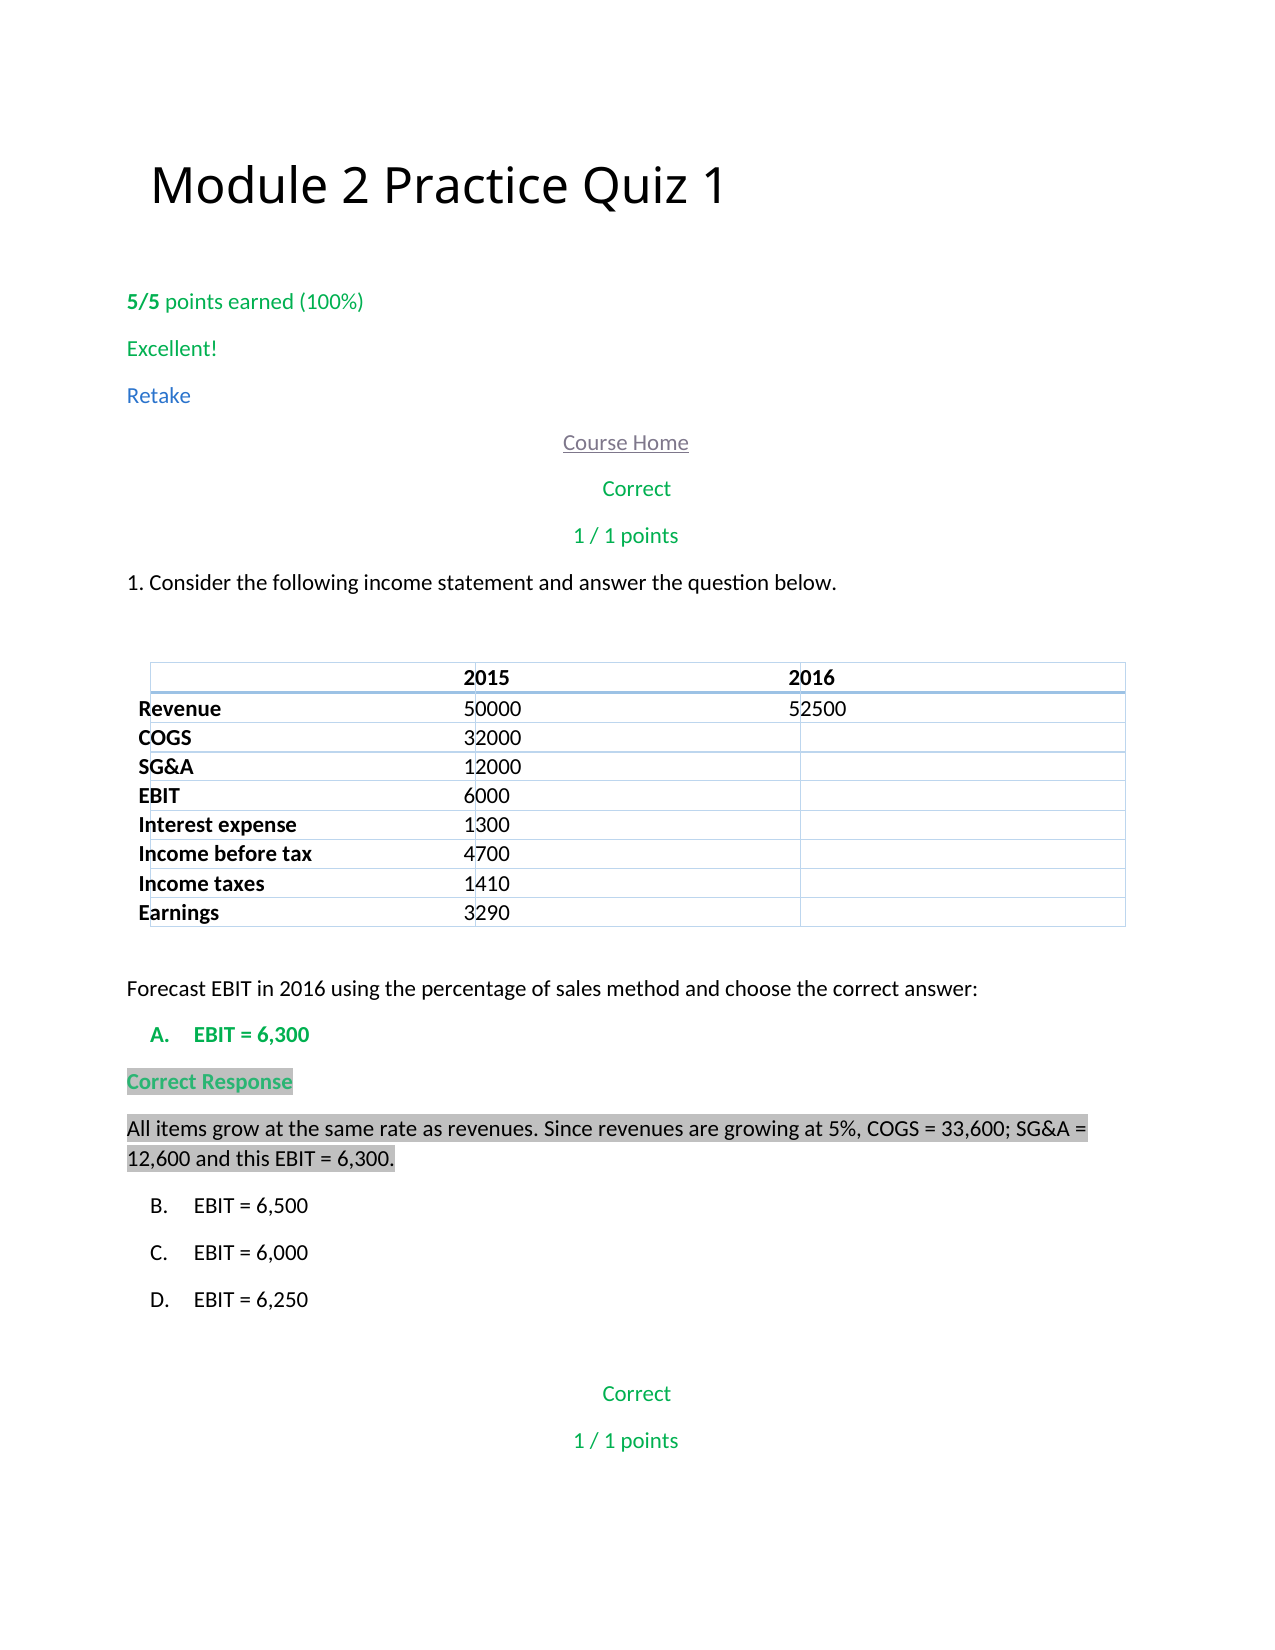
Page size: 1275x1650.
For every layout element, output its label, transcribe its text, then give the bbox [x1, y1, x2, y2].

table_cell 12000 [476, 753, 800, 780]
table_header [151, 663, 475, 691]
table_cell 52500 [801, 694, 1125, 722]
table_cell 4700 [476, 840, 800, 868]
table_cell [801, 869, 1125, 897]
text Course Home [127, 428, 1125, 456]
table_cell 1300 [476, 811, 800, 838]
table_cell [801, 811, 1125, 838]
text 1. Consider the following income statement and answer the question below. [127, 568, 1125, 596]
table_cell [801, 753, 1125, 780]
table_cell [801, 781, 1125, 809]
text 5/5 points earned (100%) [127, 287, 1125, 315]
text Excellent! [127, 334, 1125, 362]
table_cell [801, 898, 1125, 926]
subtitle Module 2 Practice Quiz 1 [150, 150, 1125, 218]
text Correct Response [127, 1067, 1125, 1095]
table_cell [801, 723, 1125, 751]
table_cell 3290 [476, 898, 800, 926]
list EBIT = 6,250 [150, 1285, 1125, 1313]
table_cell [801, 840, 1125, 868]
text 1 / 1 points [127, 1426, 1125, 1454]
table_header 2015 [476, 663, 800, 691]
table_cell 50000 [476, 694, 800, 722]
text Forecast EBIT in 2016 using the percentage of sales method and choose the correct answer: [127, 974, 1125, 1002]
table_cell EBIT [151, 781, 475, 809]
table_cell COGS [151, 723, 475, 751]
list EBIT = 6,000 [150, 1238, 1125, 1266]
table_header 2016 [801, 663, 1125, 691]
table_cell SG&A [151, 753, 475, 780]
table_cell 32000 [476, 723, 800, 751]
text Retake [127, 381, 1125, 409]
table_cell Earnings [151, 898, 475, 926]
text All items grow at the same rate as revenues. Since revenues are growing at 5%, COGS = 33,600; SG&A = 12,600 and this EBIT = 6,300. [127, 1114, 1125, 1172]
list EBIT = 6,500 [150, 1191, 1125, 1219]
table_cell Revenue [151, 694, 475, 722]
table_cell Interest expense [151, 811, 475, 838]
text 1 / 1 points [127, 521, 1125, 549]
table_cell 6000 [476, 781, 800, 809]
table_cell 1410 [476, 869, 800, 897]
table_cell Income before tax [151, 840, 475, 868]
table_cell Income taxes [151, 869, 475, 897]
list EBIT = 6,300 [150, 1021, 1125, 1048]
text Correct [148, 474, 1125, 503]
text Correct [148, 1379, 1125, 1407]
